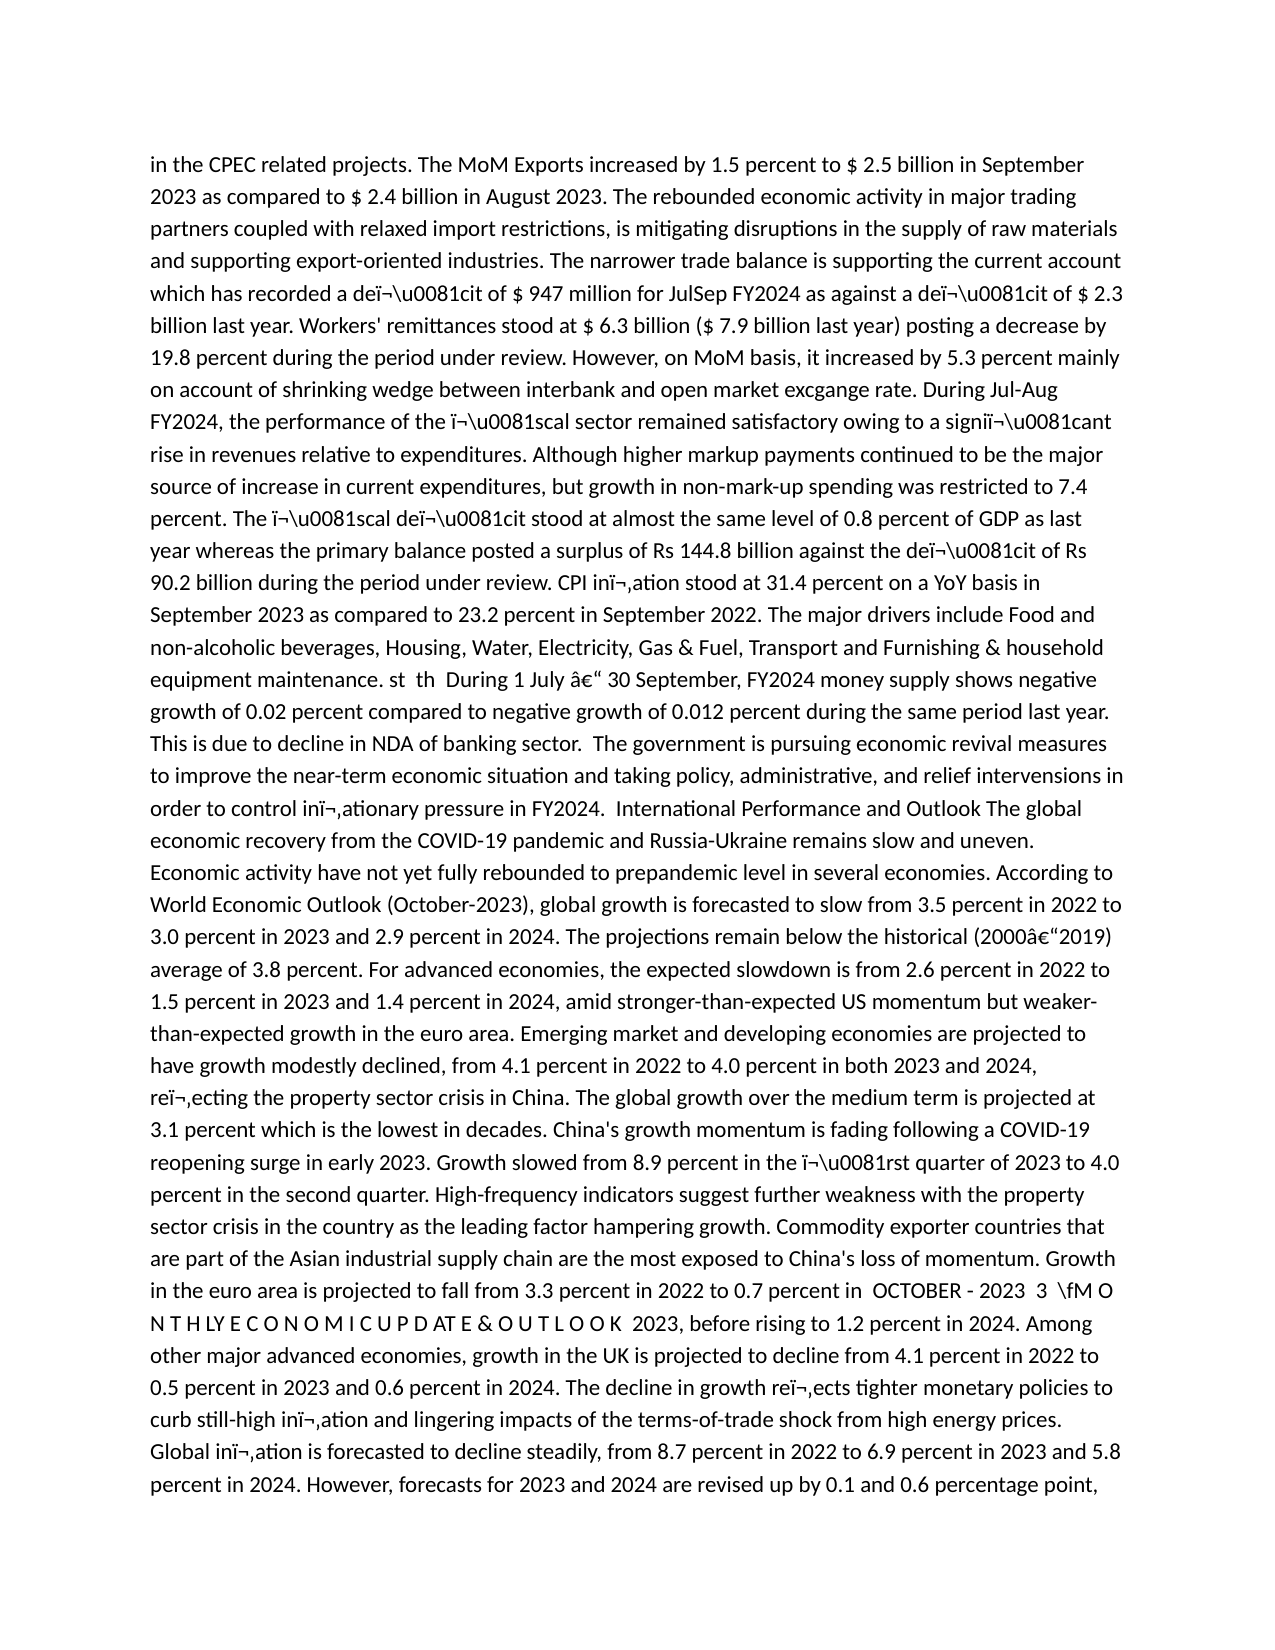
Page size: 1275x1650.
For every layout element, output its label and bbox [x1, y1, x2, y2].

text [150, 150, 1125, 1498]
